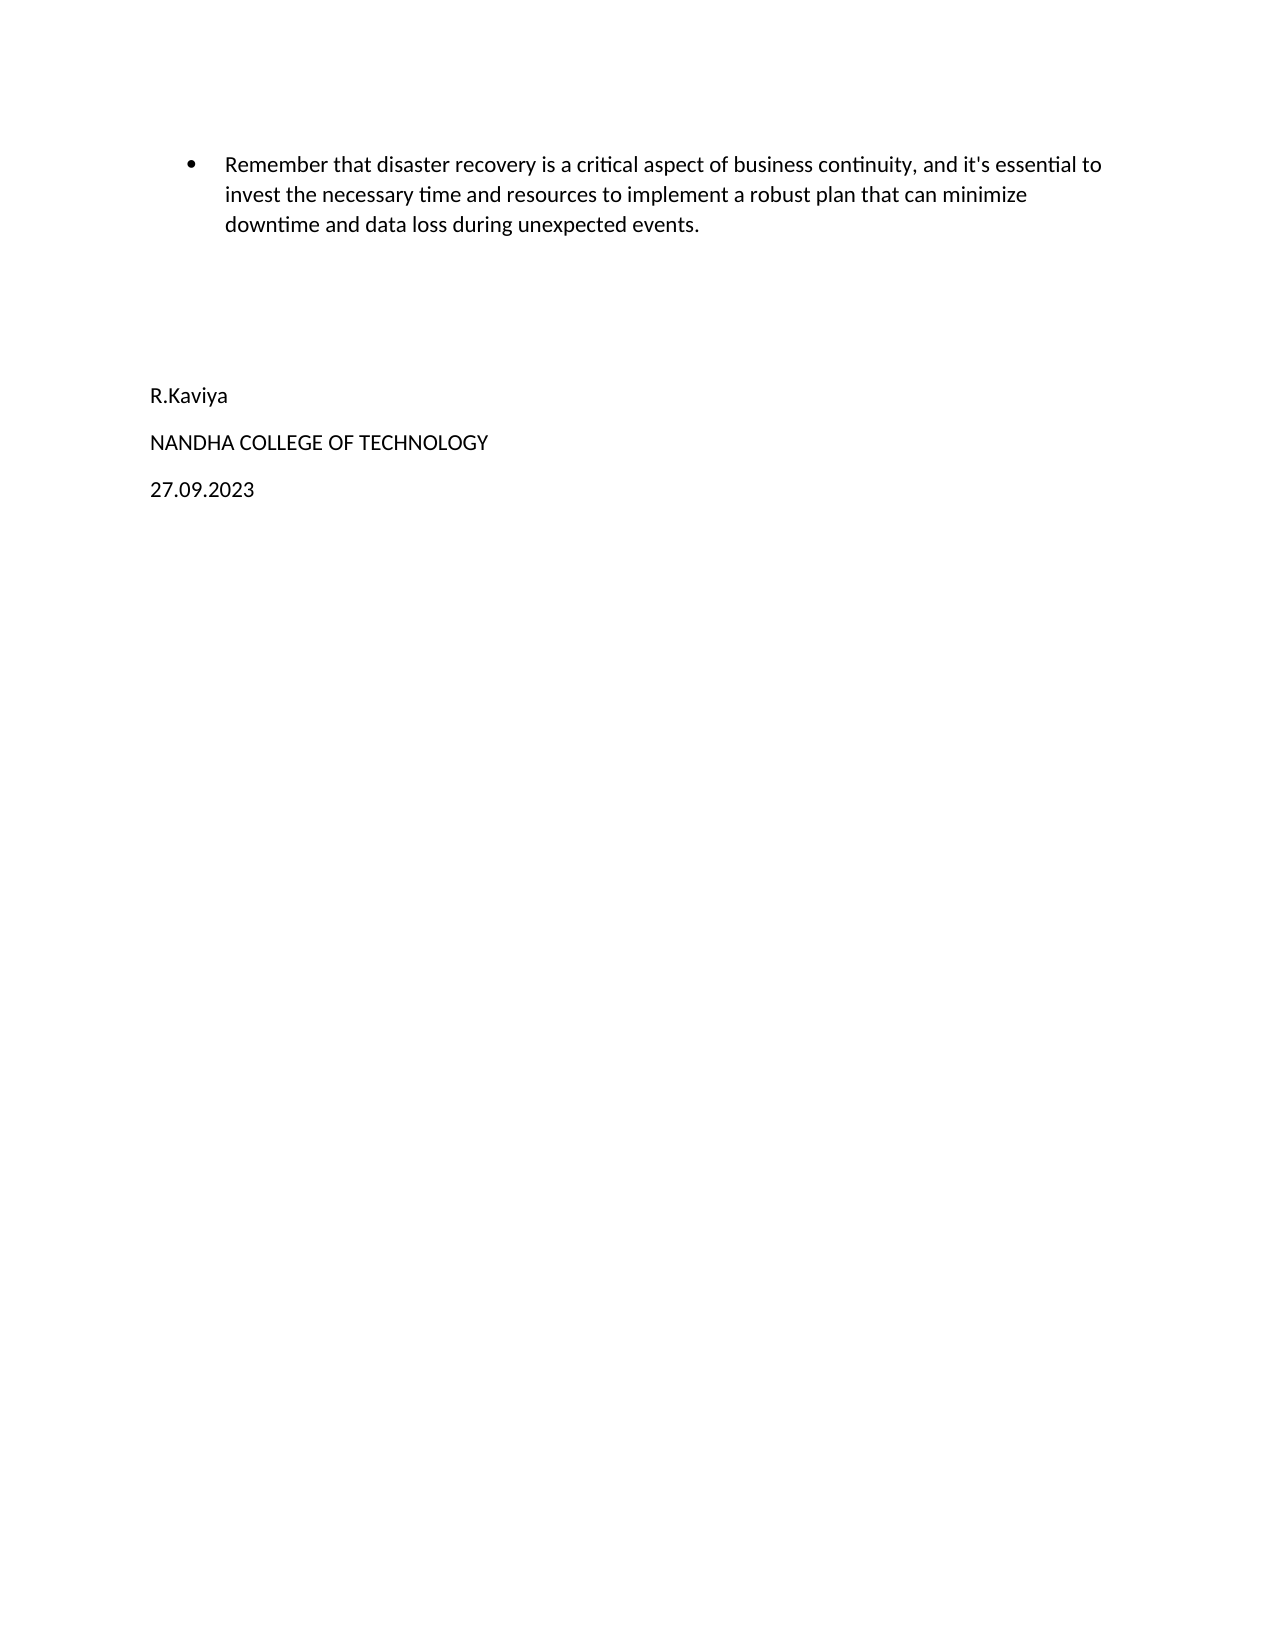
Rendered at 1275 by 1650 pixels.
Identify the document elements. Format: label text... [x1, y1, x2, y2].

text 27.09.2023 [150, 475, 1125, 503]
list Remember that disaster recovery is a critical aspect of business continuity, and it's essential to invest the necessary time and resources to implement a robust plan that can minimize downtime and data loss during unexpected events. [187, 150, 1125, 238]
text R.Kaviya [150, 381, 1125, 409]
text NANDHA COLLEGE OF TECHNOLOGY [150, 428, 1125, 456]
